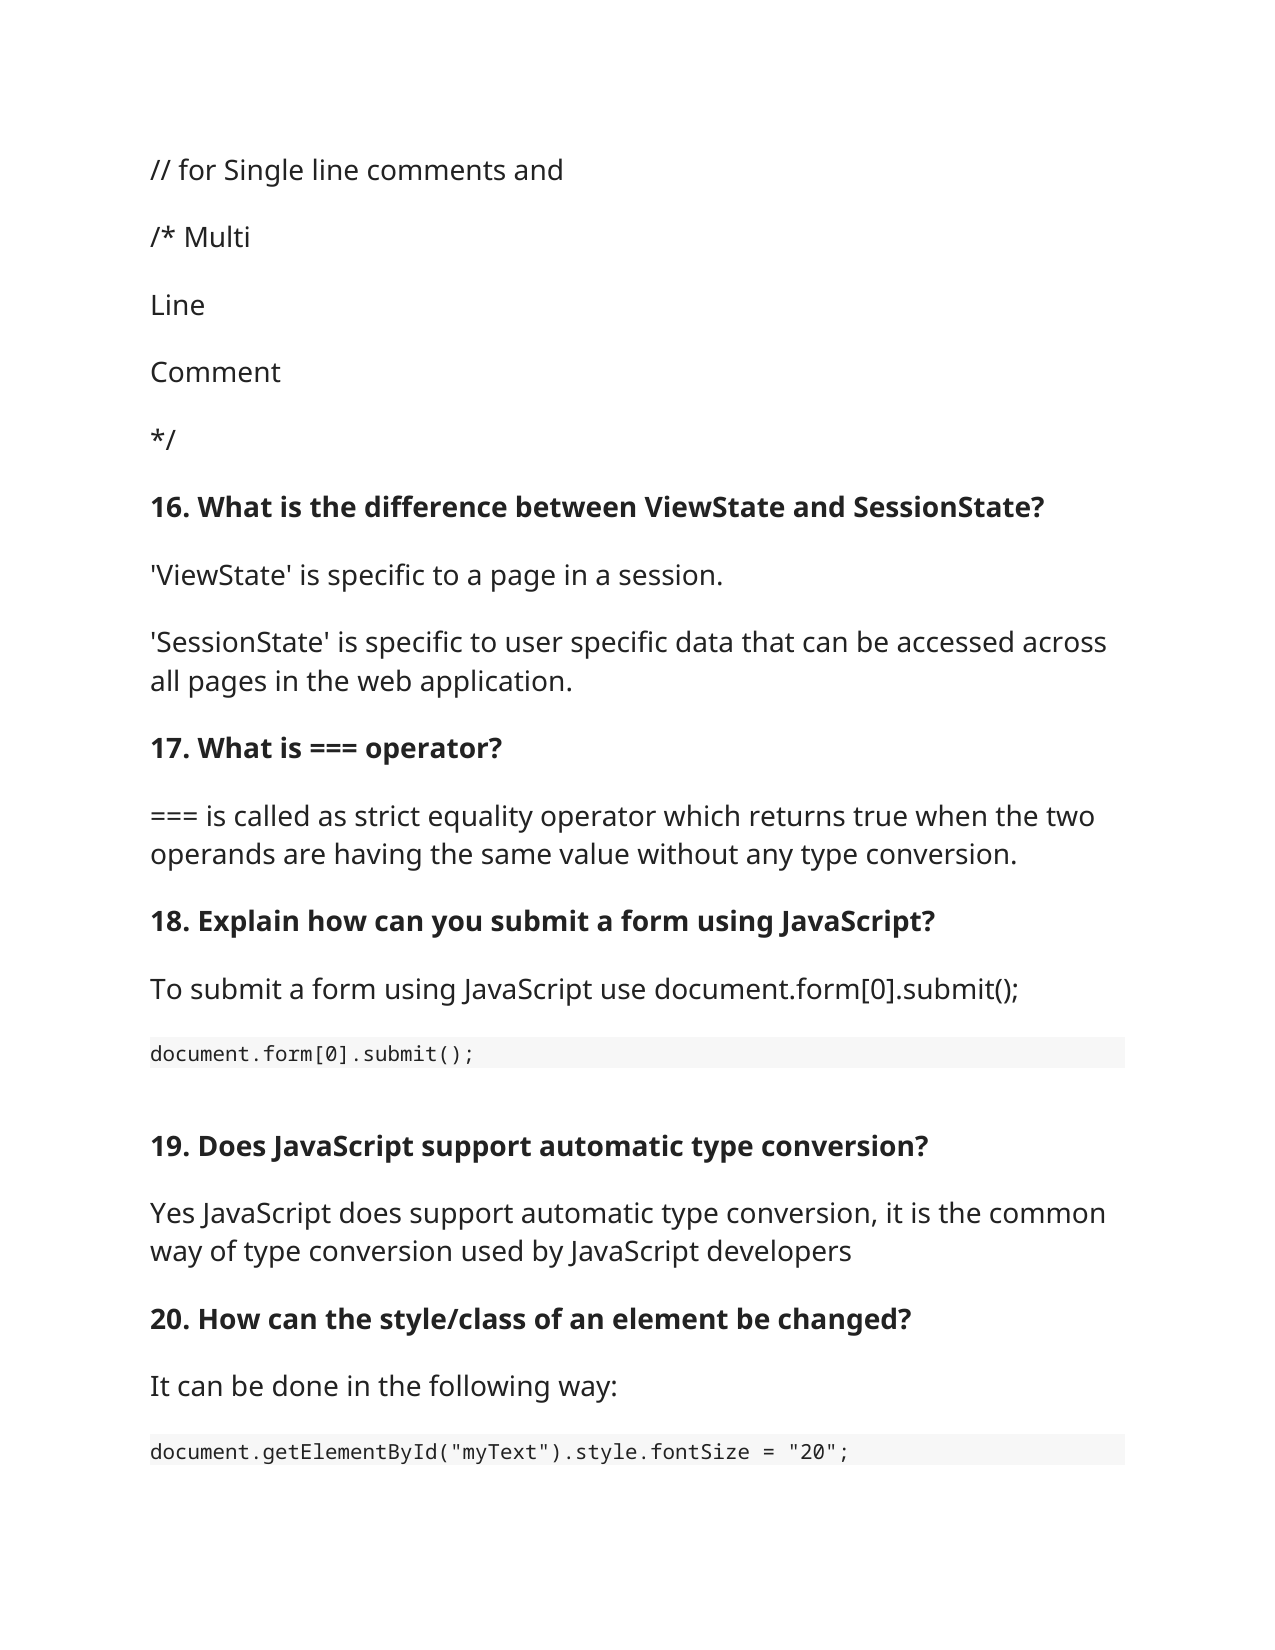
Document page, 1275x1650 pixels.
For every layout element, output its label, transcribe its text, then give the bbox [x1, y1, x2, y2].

text 18. Explain how can you submit a form using JavaScript? [150, 902, 1125, 940]
text Yes JavaScript does support automatic type conversion, it is the common way of type conversion used by JavaScript developers [150, 1193, 1125, 1270]
text To submit a form using JavaScript use document.form[0].submit(); [150, 969, 1125, 1007]
text /* Multi [150, 217, 1125, 256]
text document.form[0].submit(); [150, 1037, 1125, 1068]
text document.getElementById("myText").style.fontSize = "20"; [150, 1434, 1125, 1465]
text Comment [150, 352, 1125, 391]
text 16. What is the difference between ViewState and SessionState? [150, 487, 1125, 526]
text It can be done in the following way: [150, 1367, 1125, 1405]
text 'ViewState' is specific to a page in a session. [150, 555, 1125, 593]
text // for Single line comments and [150, 150, 1125, 188]
text */ [150, 420, 1125, 458]
text 20. How can the style/class of an element be changed? [150, 1299, 1125, 1337]
text 19. Does JavaScript support automatic type conversion? [150, 1126, 1125, 1164]
text 17. What is === operator? [150, 728, 1125, 767]
text 'SessionState' is specific to user specific data that can be accessed across all pages in the web application. [150, 622, 1125, 699]
text === is called as strict equality operator which returns true when the two operands are having the same value without any type conversion. [150, 796, 1125, 872]
text Line [150, 285, 1125, 323]
